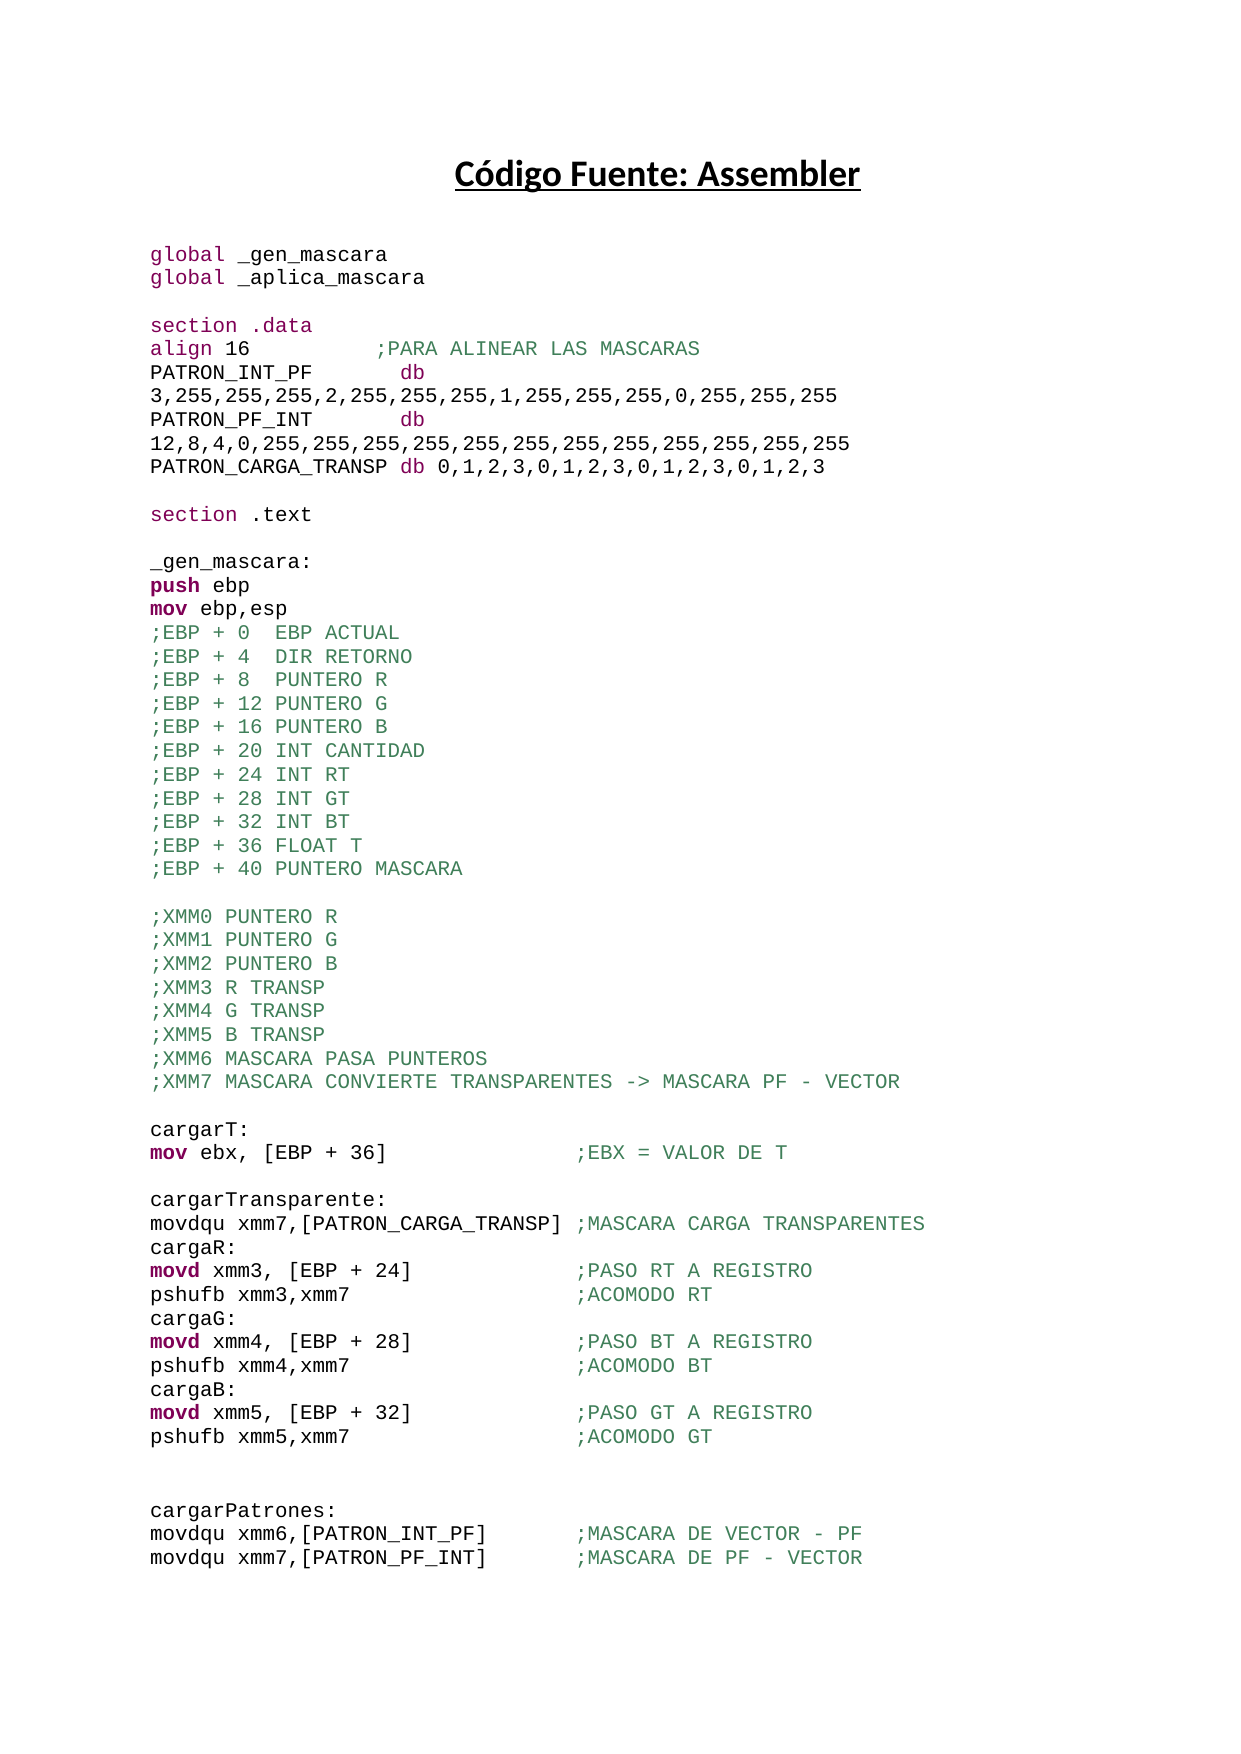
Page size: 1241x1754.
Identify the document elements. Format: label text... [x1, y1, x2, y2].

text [150, 1499, 1090, 1594]
text Código Fuente: Assembler [225, 150, 1090, 196]
text global _gen_mascara global _aplica_mascara section .data align 16 ;PARA ALINEAR LAS MASCARAS PATRON_INT_PF db 3,255,255,255,2,255,255,255,1,255,255,255,0,255,255,255 PATRON_PF_INT db 12,8,4,0,255,255,255,255,255,255,255,255,255,255,255,255 PATRON_CARGA_TRANSP db 0,1,2,3,0,1,2,3,0,1,2,3,0,1,2,3 section .text _gen_mascara: push ebp mov ebp,esp ;EBP + 0 EBP ACTUAL ;EBP + 4 DIR RETORNO ;EBP + 8 PUNTERO R ;EBP + 12 PUNTERO G ;EBP + 16 PUNTERO B ;EBP + 20 INT CANTIDAD ;EBP + 24 INT RT ;EBP + 28 INT GT ;EBP + 32 INT BT ;EBP + 36 FLOAT T ;EBP + 40 PUNTERO MASCARA ;XMM0 PUNTERO R ;XMM1 PUNTERO G ;XMM2 PUNTERO B ;XMM3 R TRANSP ;XMM4 G TRANSP ;XMM5 B TRANSP ;XMM6 MASCARA PASA PUNTEROS ;XMM7 MASCARA CONVIERTE TRANSPARENTES -> MASCARA PF - VECTOR cargarT: mov ebx, [EBP + 36] ;EBX = VALOR DE T cargarTransparente: movdqu xmm7,[PATRON_CARGA_TRANSP] ;MASCARA CARGA TRANSPARENTES cargaR: movd xmm3, [EBP + 24] ;PASO RT A REGISTRO pshufb xmm3,xmm7 ;ACOMODO RT cargaG: movd xmm4, [EBP + 28] ;PASO BT A REGISTRO pshufb xmm4,xmm7 ;ACOMODO BT cargaB: movd xmm5, [EBP + 32] ;PASO GT A REGISTRO pshufb xmm5,xmm7 ;ACOMODO GT [150, 244, 1090, 1499]
